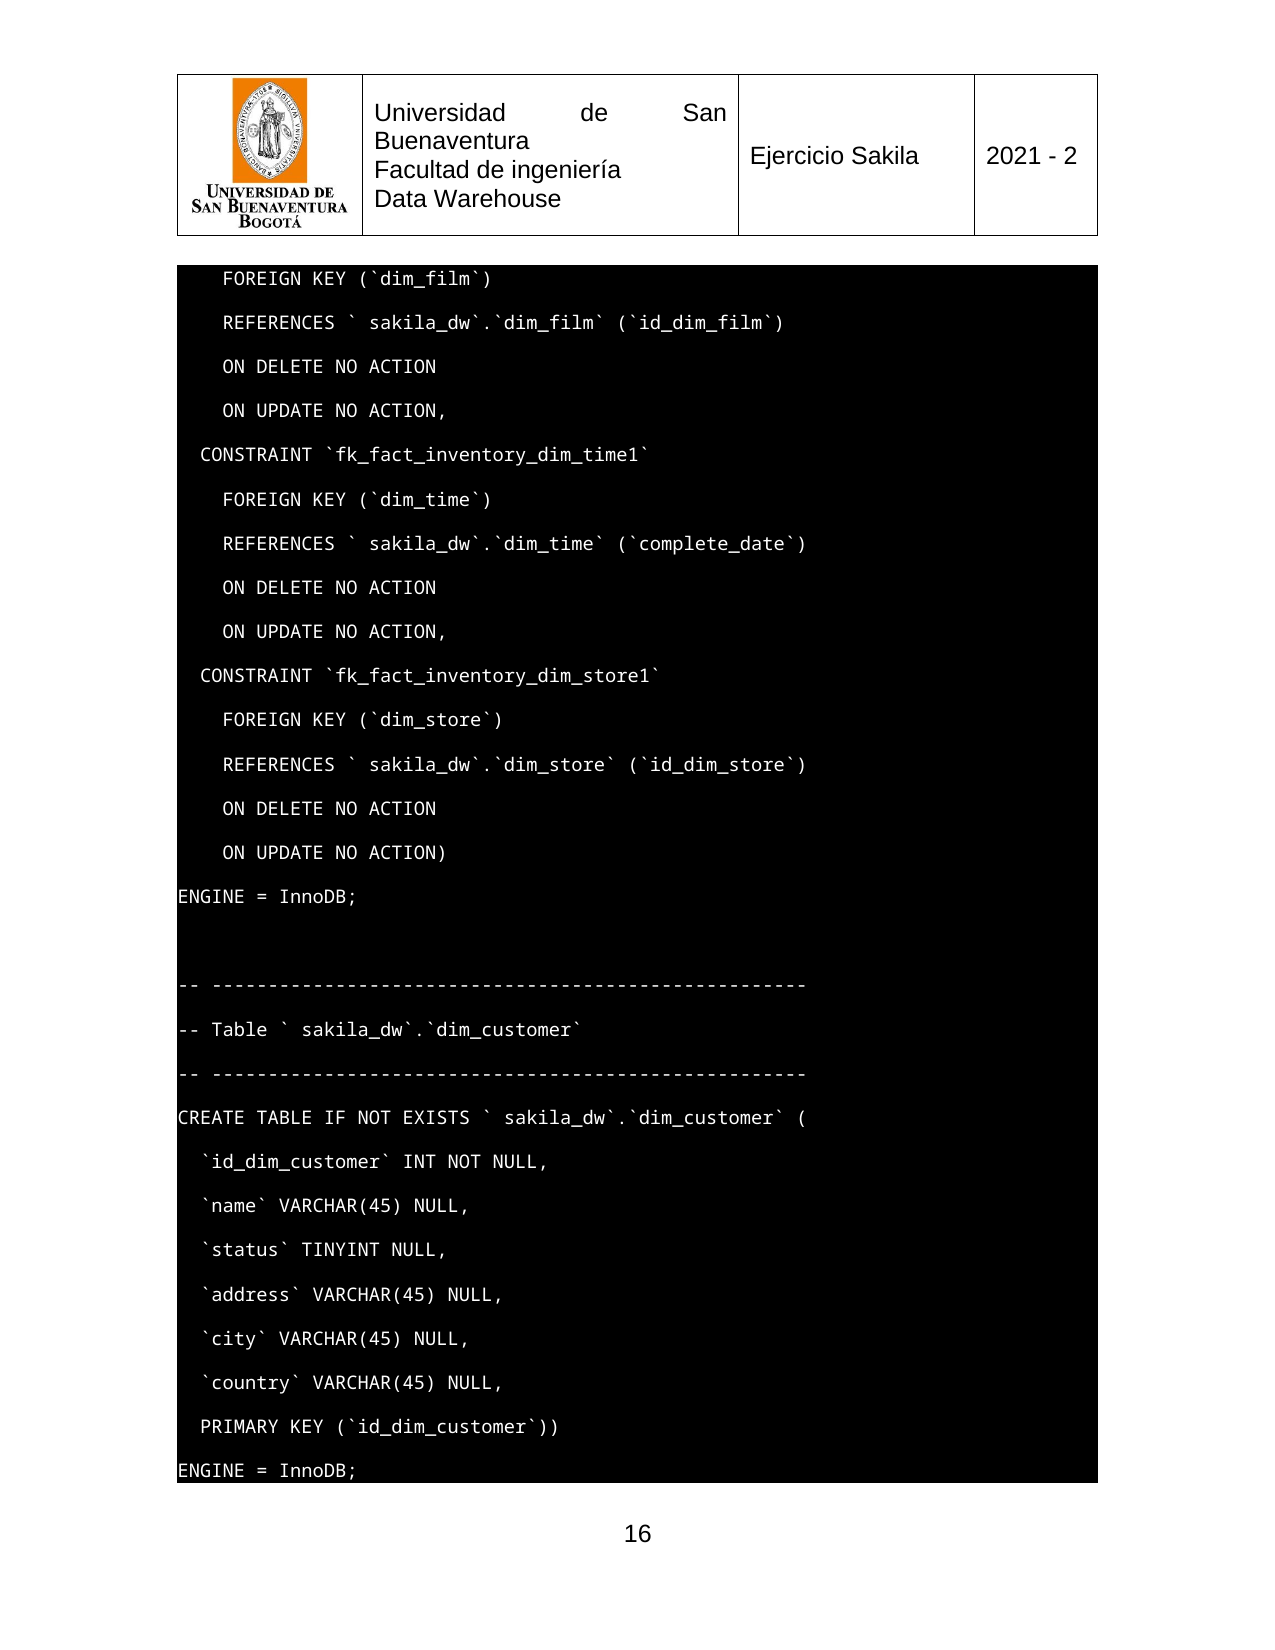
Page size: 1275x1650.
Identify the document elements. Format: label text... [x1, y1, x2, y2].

text FOREIGN KEY (`dim_store`) [177, 707, 1098, 732]
text REFERENCES ` sakila_dw`.`dim_store` (`id_dim_store`) [177, 751, 1098, 776]
text `id_dim_customer` INT NOT NULL, [177, 1148, 1098, 1174]
text ON DELETE NO ACTION [177, 574, 1098, 600]
text FOREIGN KEY (`dim_time`) [177, 486, 1098, 511]
text ON DELETE NO ACTION [177, 353, 1098, 379]
text ON UPDATE NO ACTION, [177, 397, 1098, 423]
text `country` VARCHAR(45) NULL, [177, 1369, 1098, 1395]
text -- Table ` sakila_dw`.`dim_customer` [177, 1016, 1098, 1041]
text REFERENCES ` sakila_dw`.`dim_time` (`complete_date`) [177, 530, 1098, 556]
text ON UPDATE NO ACTION) [177, 839, 1098, 865]
text FOREIGN KEY (`dim_film`) [177, 265, 1098, 291]
text `city` VARCHAR(45) NULL, [177, 1325, 1098, 1351]
text PRIMARY KEY (`id_dim_customer`)) [177, 1413, 1098, 1439]
text REFERENCES ` sakila_dw`.`dim_film` (`id_dim_film`) [177, 309, 1098, 335]
text ON UPDATE NO ACTION, [177, 618, 1098, 644]
text CONSTRAINT `fk_fact_inventory_dim_store1` [177, 662, 1098, 688]
text CONSTRAINT `fk_fact_inventory_dim_time1` [177, 442, 1098, 467]
text ENGINE = InnoDB; [177, 883, 1098, 909]
text `status` TINYINT NULL, [177, 1237, 1098, 1262]
text CREATE TABLE IF NOT EXISTS ` sakila_dw`.`dim_customer` ( [177, 1104, 1098, 1130]
picture [188, 75, 350, 235]
text `name` VARCHAR(45) NULL, [177, 1192, 1098, 1218]
text -- ----------------------------------------------------- [177, 1060, 1098, 1086]
text -- ----------------------------------------------------- [177, 972, 1098, 997]
text ENGINE = InnoDB; [177, 1457, 1098, 1483]
text `address` VARCHAR(45) NULL, [177, 1281, 1098, 1306]
text ON DELETE NO ACTION [177, 795, 1098, 821]
